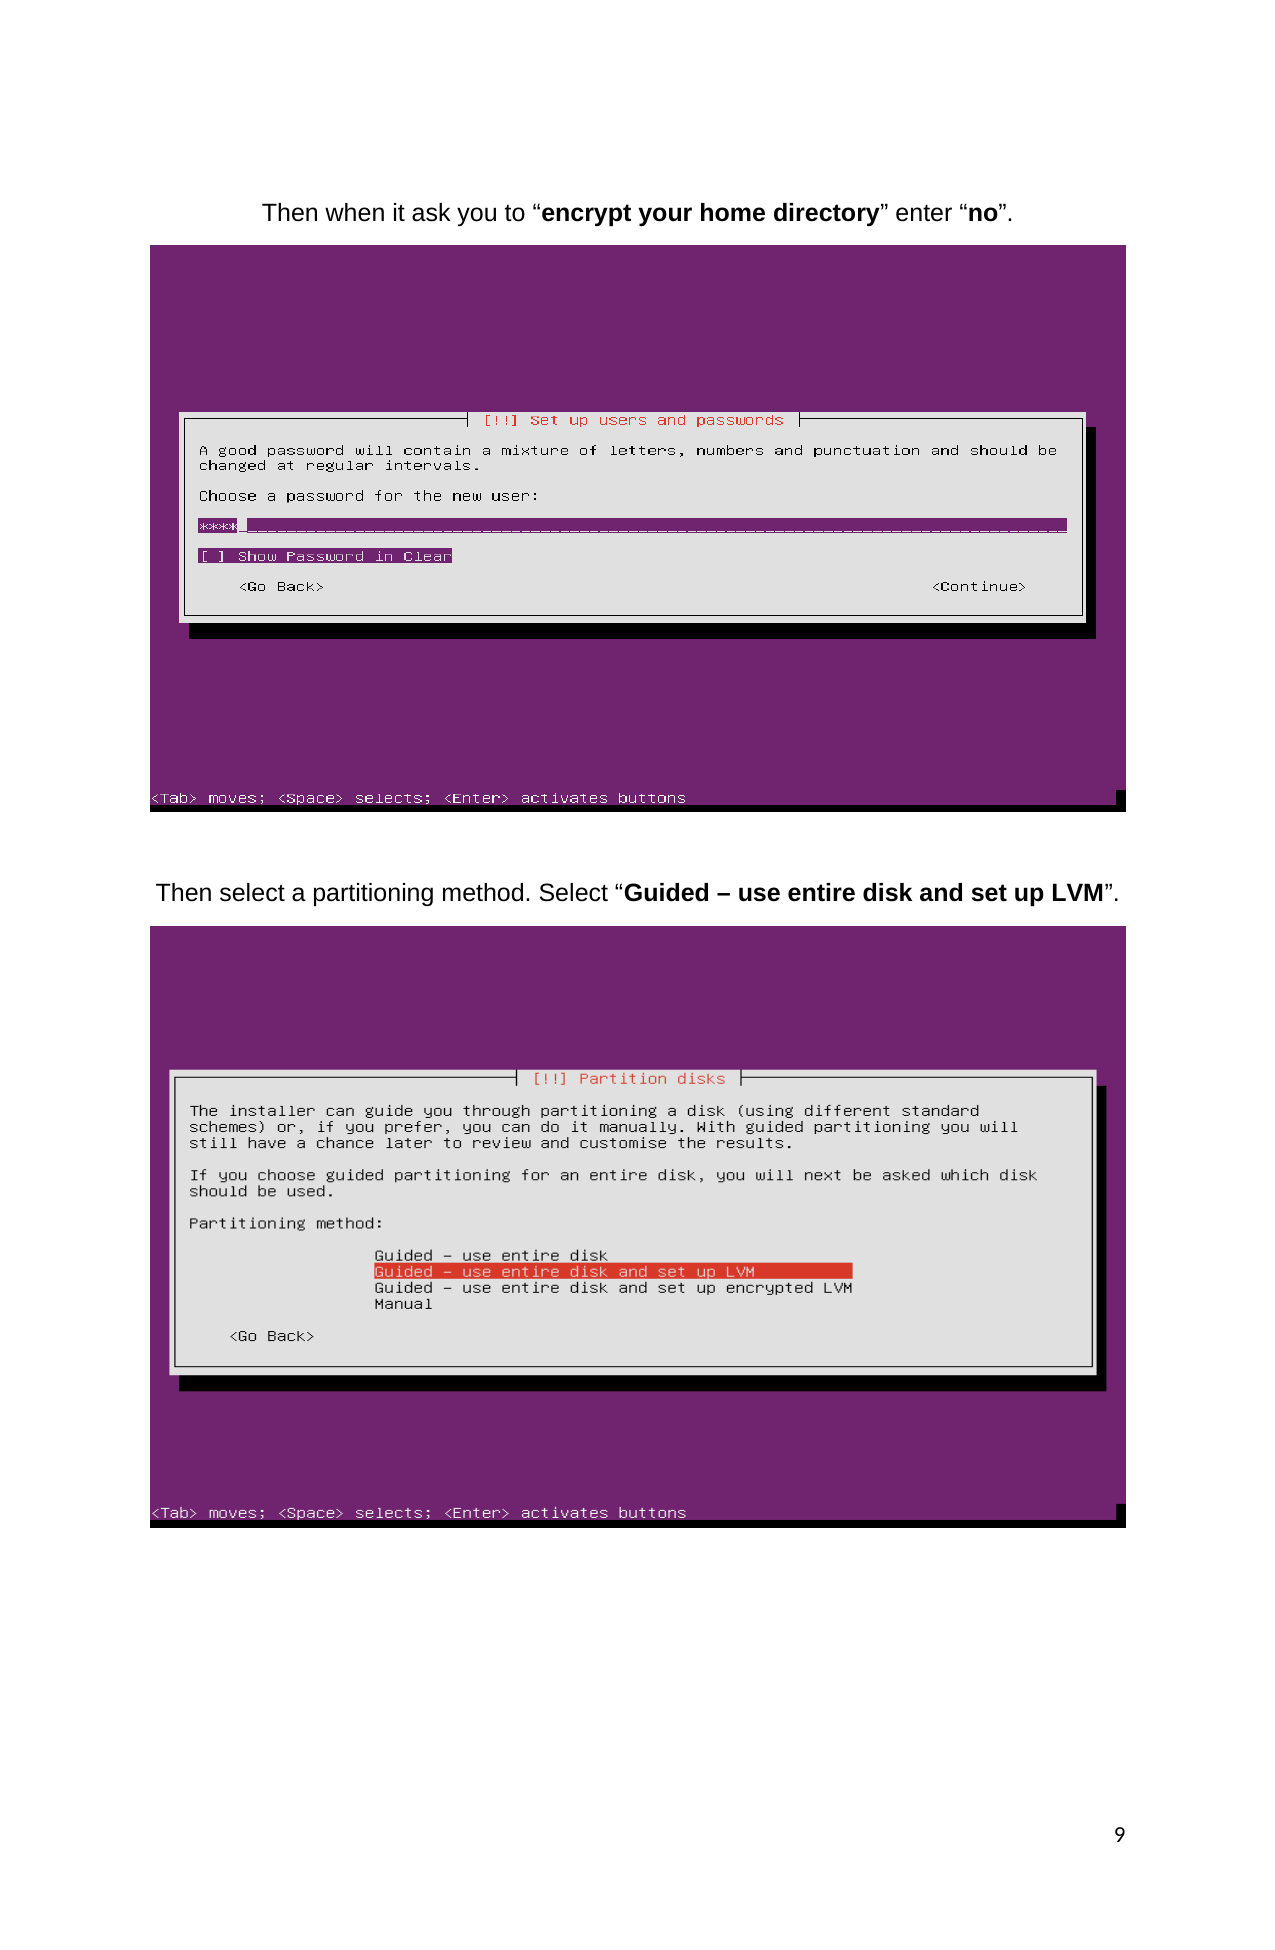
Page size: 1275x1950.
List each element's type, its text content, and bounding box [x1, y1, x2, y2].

text Then select a partitioning method. Select “Guided – use entire disk and set up LVM”. [150, 878, 1125, 907]
picture [150, 926, 1126, 1528]
picture [150, 245, 1126, 812]
text Then when it ask you to “encrypt your home directory” enter “no”. [150, 198, 1125, 226]
